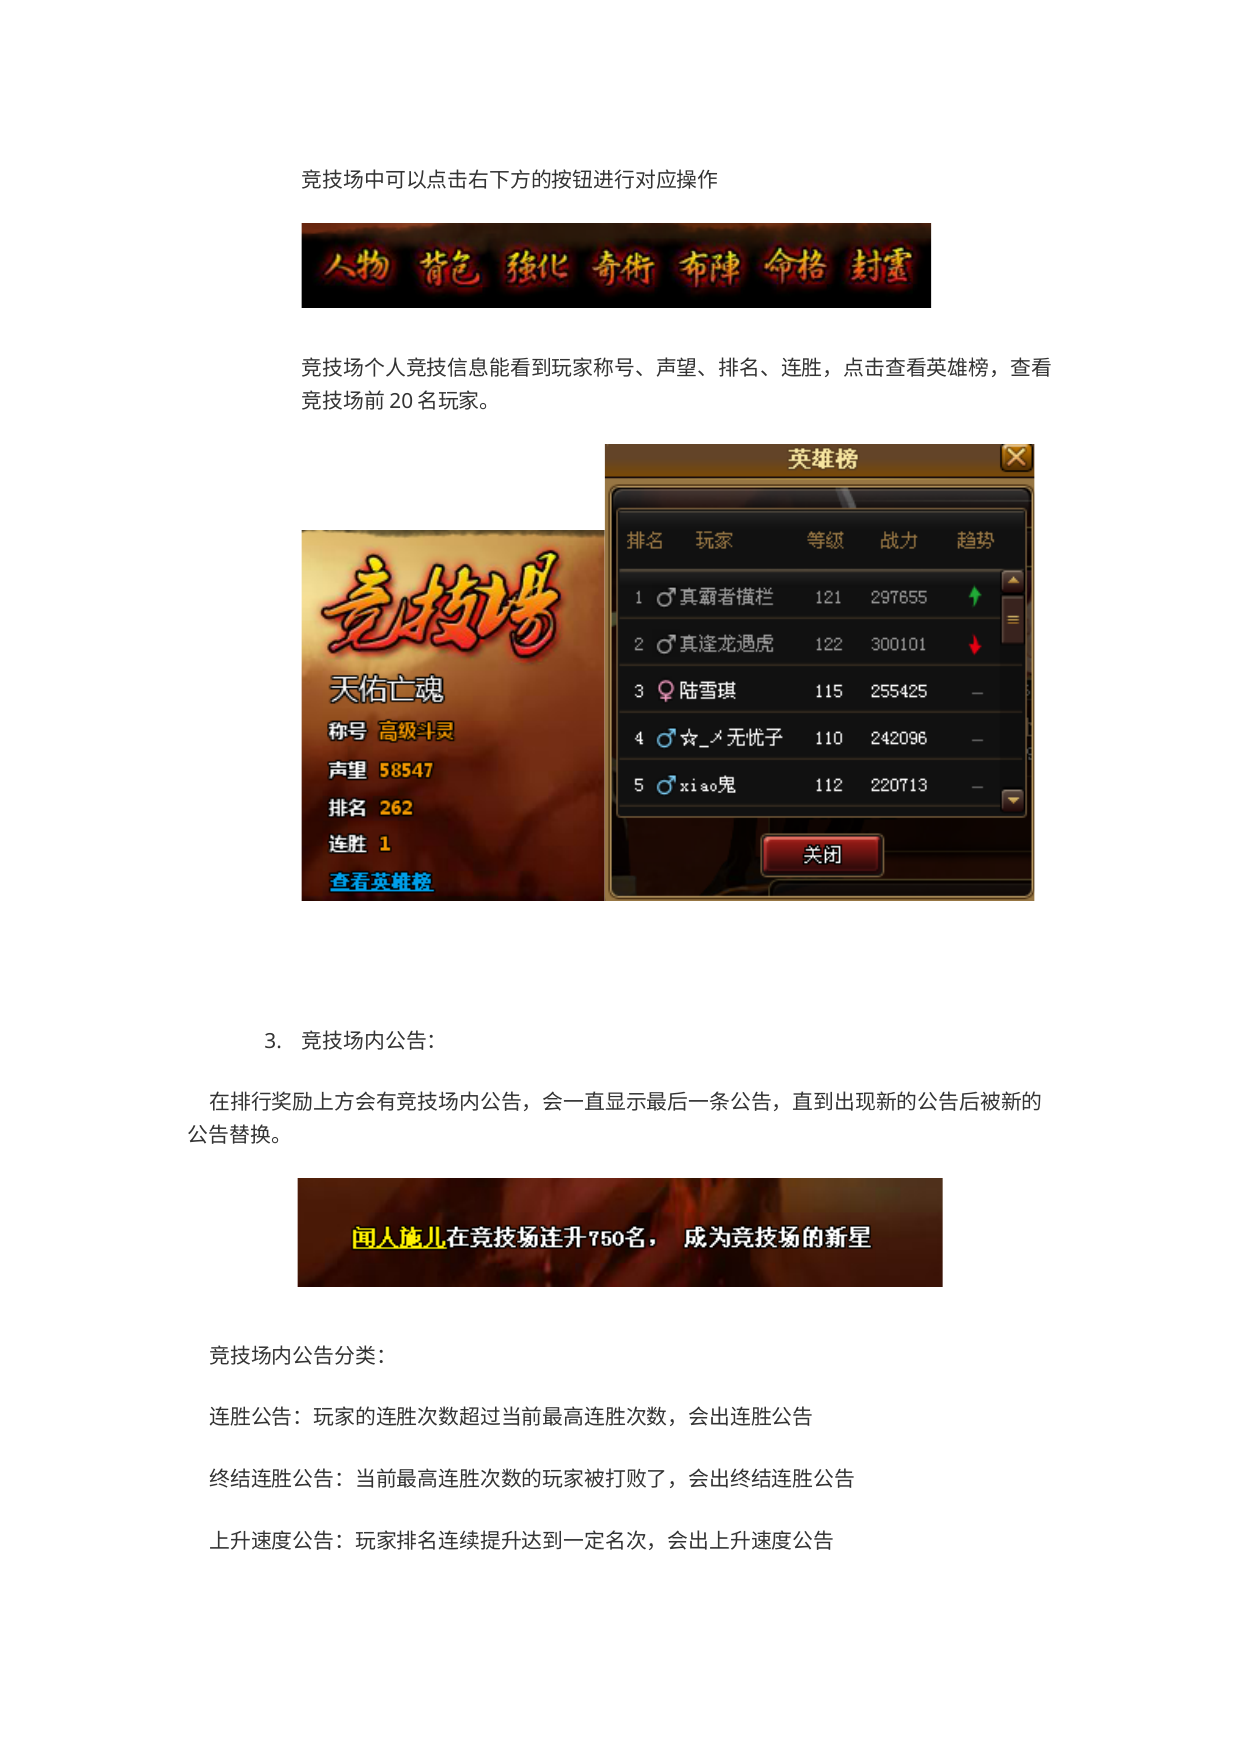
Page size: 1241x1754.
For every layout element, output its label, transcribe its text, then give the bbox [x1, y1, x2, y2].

text 在排行奖励上方会有竞技场内公告，会一直显示最后一条公告，直到出现新的公告后被新的公告替换。 [187, 1084, 1053, 1149]
text 上升速度公告：玩家排名连续提升达到一定名次，会出上升速度公告 [187, 1523, 1053, 1555]
list 竞技场个人竞技信息能看到玩家称号、声望、排名、连胜，点击查看英雄榜，查看竞技场前20名玩家。 [302, 350, 1053, 415]
picture [297, 1178, 943, 1287]
list 竞技场内公告： [264, 1023, 1053, 1055]
text 连胜公告：玩家的连胜次数超过当前最高连胜次数，会出连胜公告 [187, 1399, 1053, 1432]
text 终结连胜公告：当前最高连胜次数的玩家被打败了，会出终结连胜公告 [187, 1461, 1053, 1494]
picture [301, 444, 1035, 901]
text 竞技场内公告分类： [187, 1338, 1053, 1370]
picture [301, 223, 932, 308]
list 竞技场中可以点击右下方的按钮进行对应操作 [302, 162, 1053, 194]
